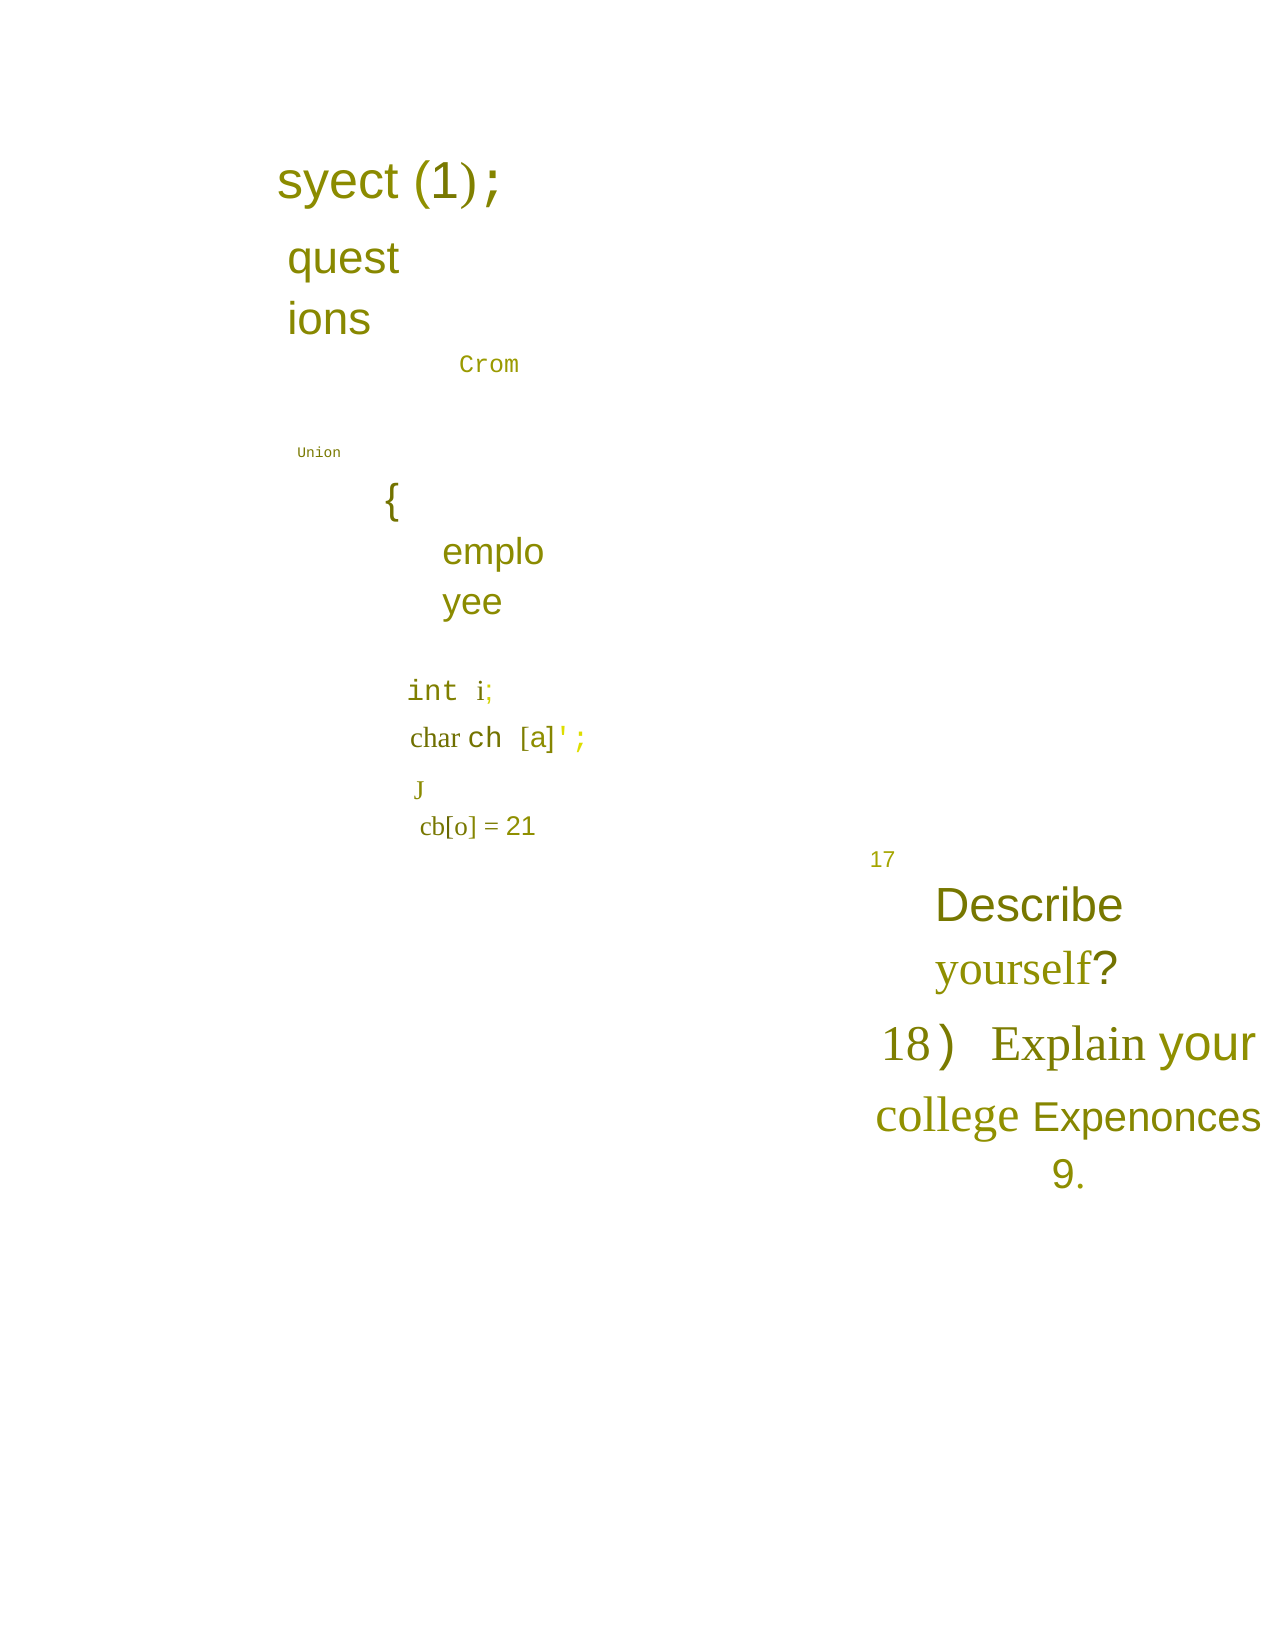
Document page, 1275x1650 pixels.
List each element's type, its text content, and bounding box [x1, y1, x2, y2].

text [277, 150, 702, 214]
text cb[o] = 21 [419, 810, 581, 841]
text 18) Explain your college Expenonces 9. [869, 1014, 1267, 1197]
text employee [442, 529, 559, 622]
text Union [297, 445, 391, 462]
text Crom [459, 352, 536, 380]
text questions [287, 231, 403, 344]
text char ch [a]'; [410, 720, 602, 756]
text int i; [406, 673, 528, 709]
text { [385, 474, 427, 522]
text J [413, 774, 432, 805]
text 17 [869, 846, 902, 872]
text Describe yourself? [934, 876, 1234, 994]
